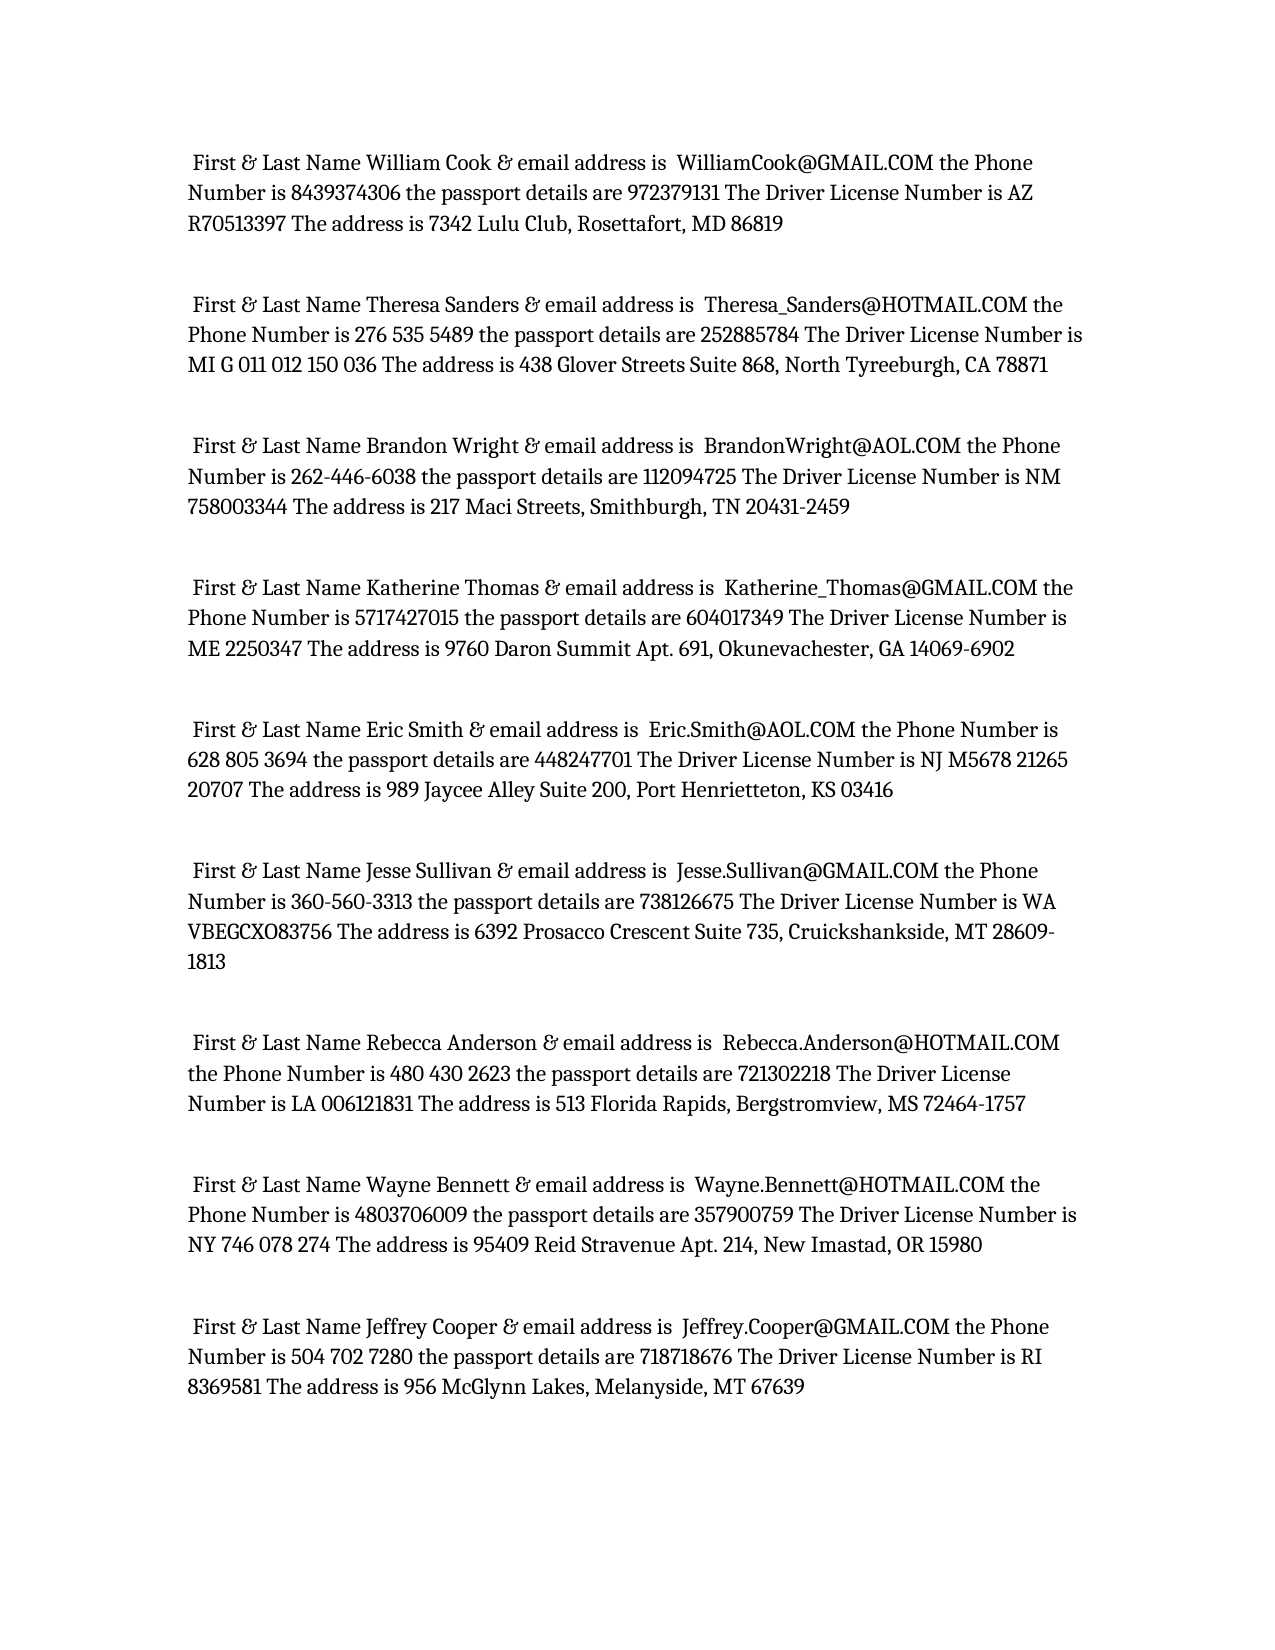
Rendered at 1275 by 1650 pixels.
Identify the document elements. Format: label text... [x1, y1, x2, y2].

text First & Last Name Eric Smith & email address is Eric.Smith@AOL.COM the Phone Number is 628 805 3694 the passport details are 448247701 The Driver License Number is NJ M5678 21265 20707 The address is 989 Jaycee Alley Suite 200, Port Henrietteton, KS 03416 [187, 717, 1087, 834]
text First & Last Name Wayne Bennett & email address is Wayne.Bennett@HOTMAIL.COM the Phone Number is 4803706009 the passport details are 357900759 The Driver License Number is NY 746 078 274 The address is 95409 Reid Stravenue Apt. 214, New Imastad, OR 15980 [187, 1172, 1087, 1289]
text First & Last Name Theresa Sanders & email address is Theresa_Sanders@HOTMAIL.COM the Phone Number is 276 535 5489 the passport details are 252885784 The Driver License Number is MI G 011 012 150 036 The address is 438 Glover Streets Suite 868, North Tyreeburgh, CA 78871 [187, 292, 1087, 409]
text First & Last Name Jesse Sullivan & email address is Jesse.Sullivan@GMAIL.COM the Phone Number is 360-560-3313 the passport details are 738126675 The Driver License Number is WA VBEGCXO83756 The address is 6392 Prosacco Crescent Suite 735, Cruickshankside, MT 28609-1813 [187, 858, 1087, 1006]
text First & Last Name Brandon Wright & email address is BrandonWright@AOL.COM the Phone Number is 262-446-6038 the passport details are 112094725 The Driver License Number is NM 758003344 The address is 217 Maci Streets, Smithburgh, TN 20431-2459 [187, 433, 1087, 550]
text First & Last Name Jeffrey Cooper & email address is Jeffrey.Cooper@GMAIL.COM the Phone Number is 504 702 7280 the passport details are 718718676 The Driver License Number is RI 8369581 The address is 956 McGlynn Lakes, Melanyside, MT 67639 [187, 1313, 1087, 1431]
text First & Last Name William Cook & email address is WilliamCook@GMAIL.COM the Phone Number is 8439374306 the passport details are 972379131 The Driver License Number is AZ R70513397 The address is 7342 Lulu Club, Rosettafort, MD 86819 [187, 150, 1087, 267]
text First & Last Name Katherine Thomas & email address is Katherine_Thomas@GMAIL.COM the Phone Number is 5717427015 the passport details are 604017349 The Driver License Number is ME 2250347 The address is 9760 Daron Summit Apt. 691, Okunevachester, GA 14069-6902 [187, 575, 1087, 692]
text First & Last Name Rebecca Anderson & email address is Rebecca.Anderson@HOTMAIL.COM the Phone Number is 480 430 2623 the passport details are 721302218 The Driver License Number is LA 006121831 The address is 513 Florida Rapids, Bergstromview, MS 72464-1757 [187, 1030, 1087, 1147]
